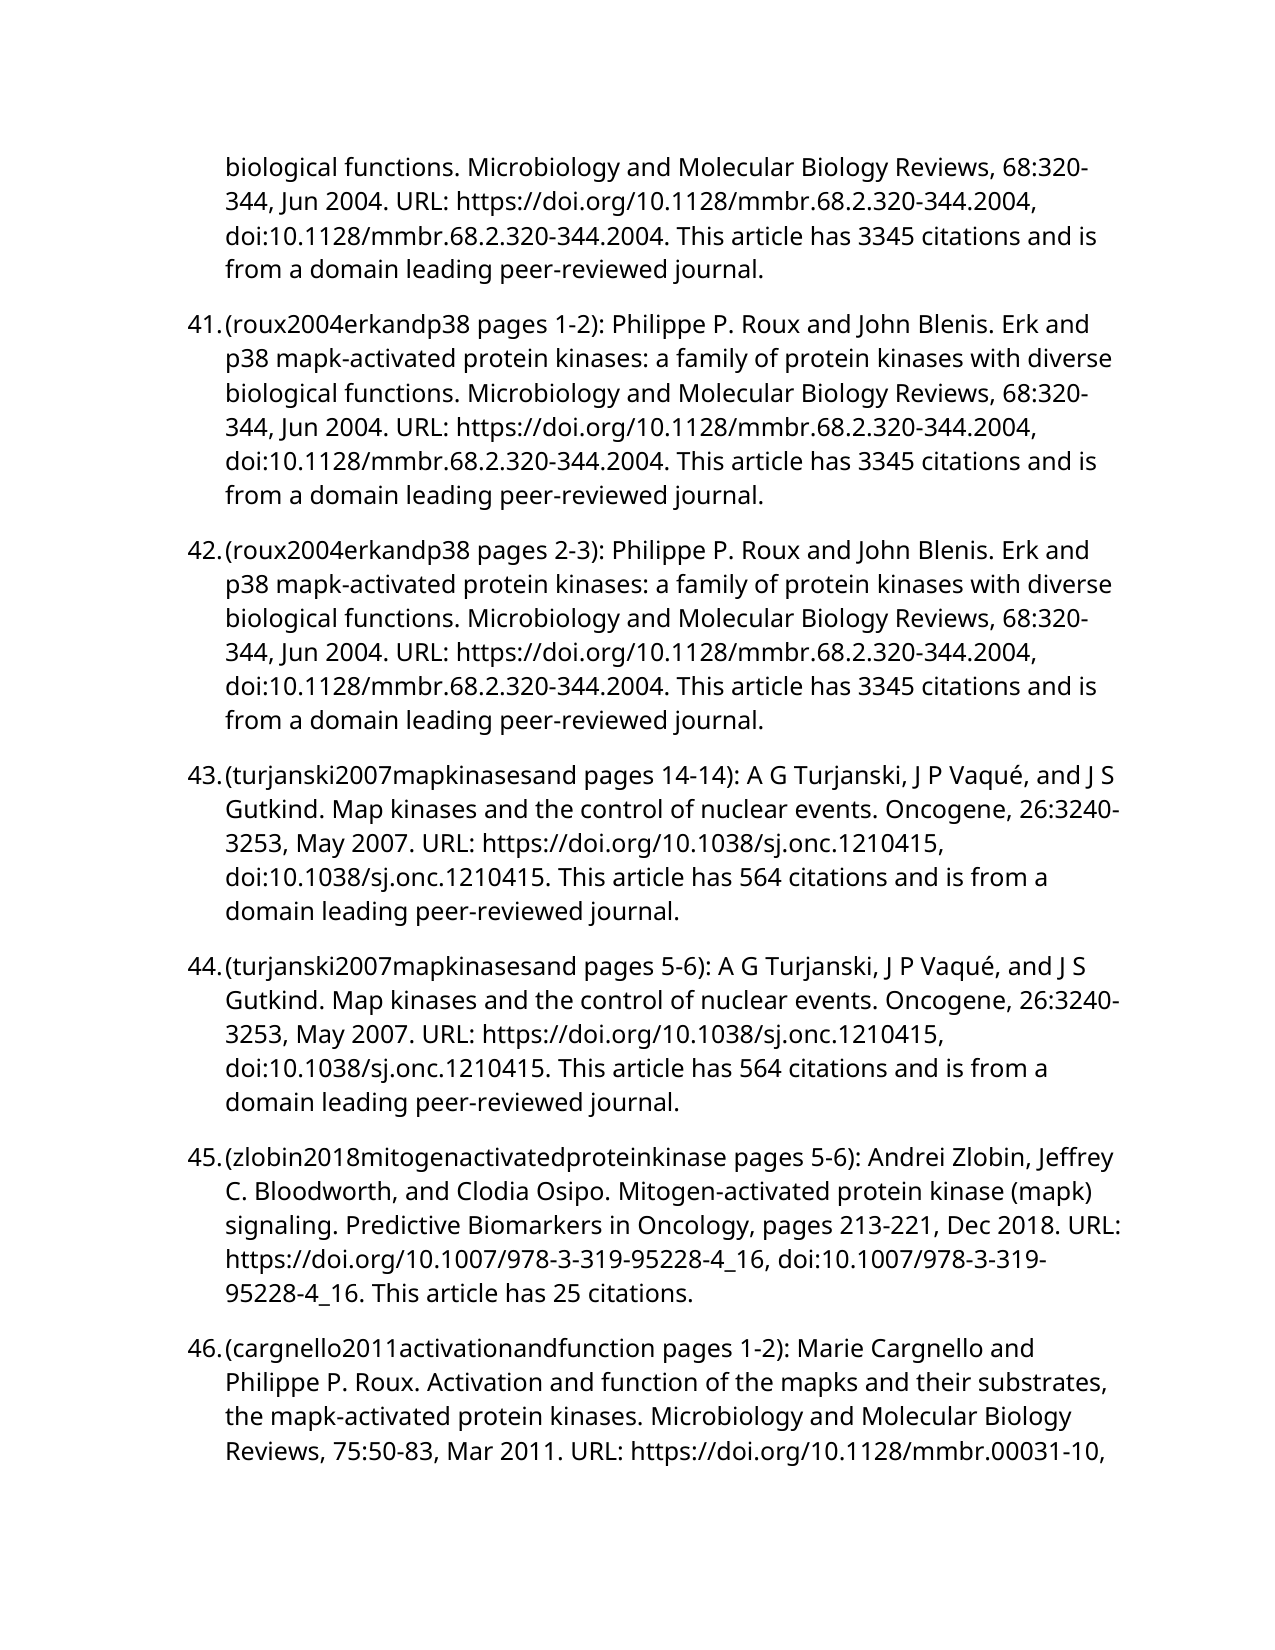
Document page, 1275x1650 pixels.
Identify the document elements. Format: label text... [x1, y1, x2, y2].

list (turjanski2007mapkinasesand pages 5-6): A G Turjanski, J P Vaqué, and J S Gutkind. Map kinases and the control of nuclear events. Oncogene, 26:3240-3253, May 2007. URL: https://doi.org/10.1038/sj.onc.1210415, doi:10.1038/sj.onc.1210415. This article has 564 citations and is from a domain leading peer-reviewed journal. [187, 949, 1125, 1119]
list (roux2004erkandp38 pages 2-3): Philippe P. Roux and John Blenis. Erk and p38 mapk-activated protein kinases: a family of protein kinases with diverse biological functions. Microbiology and Molecular Biology Reviews, 68:320-344, Jun 2004. URL: https://doi.org/10.1128/mmbr.68.2.320-344.2004, doi:10.1128/mmbr.68.2.320-344.2004. This article has 3345 citations and is from a domain leading peer-reviewed journal. [187, 532, 1125, 737]
list (zlobin2018mitogenactivatedproteinkinase pages 5-6): Andrei Zlobin, Jeffrey C. Bloodworth, and Clodia Osipo. Mitogen-activated protein kinase (mapk) signaling. Predictive Biomarkers in Oncology, pages 213-221, Dec 2018. URL: https://doi.org/10.1007/978-3-319-95228-4_16, doi:10.1007/978-3-319-95228-4_16. This article has 25 citations. [187, 1140, 1125, 1310]
list (turjanski2007mapkinasesand pages 14-14): A G Turjanski, J P Vaqué, and J S Gutkind. Map kinases and the control of nuclear events. Oncogene, 26:3240-3253, May 2007. URL: https://doi.org/10.1038/sj.onc.1210415, doi:10.1038/sj.onc.1210415. This article has 564 citations and is from a domain leading peer-reviewed journal. [187, 757, 1125, 928]
list (roux2004erkandp38 pages 1-2): Philippe P. Roux and John Blenis. Erk and p38 mapk-activated protein kinases: a family of protein kinases with diverse biological functions. Microbiology and Molecular Biology Reviews, 68:320-344, Jun 2004. URL: https://doi.org/10.1128/mmbr.68.2.320-344.2004, doi:10.1128/mmbr.68.2.320-344.2004. This article has 3345 citations and is from a domain leading peer-reviewed journal. [187, 307, 1125, 511]
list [187, 1331, 1125, 1467]
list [187, 150, 1125, 286]
